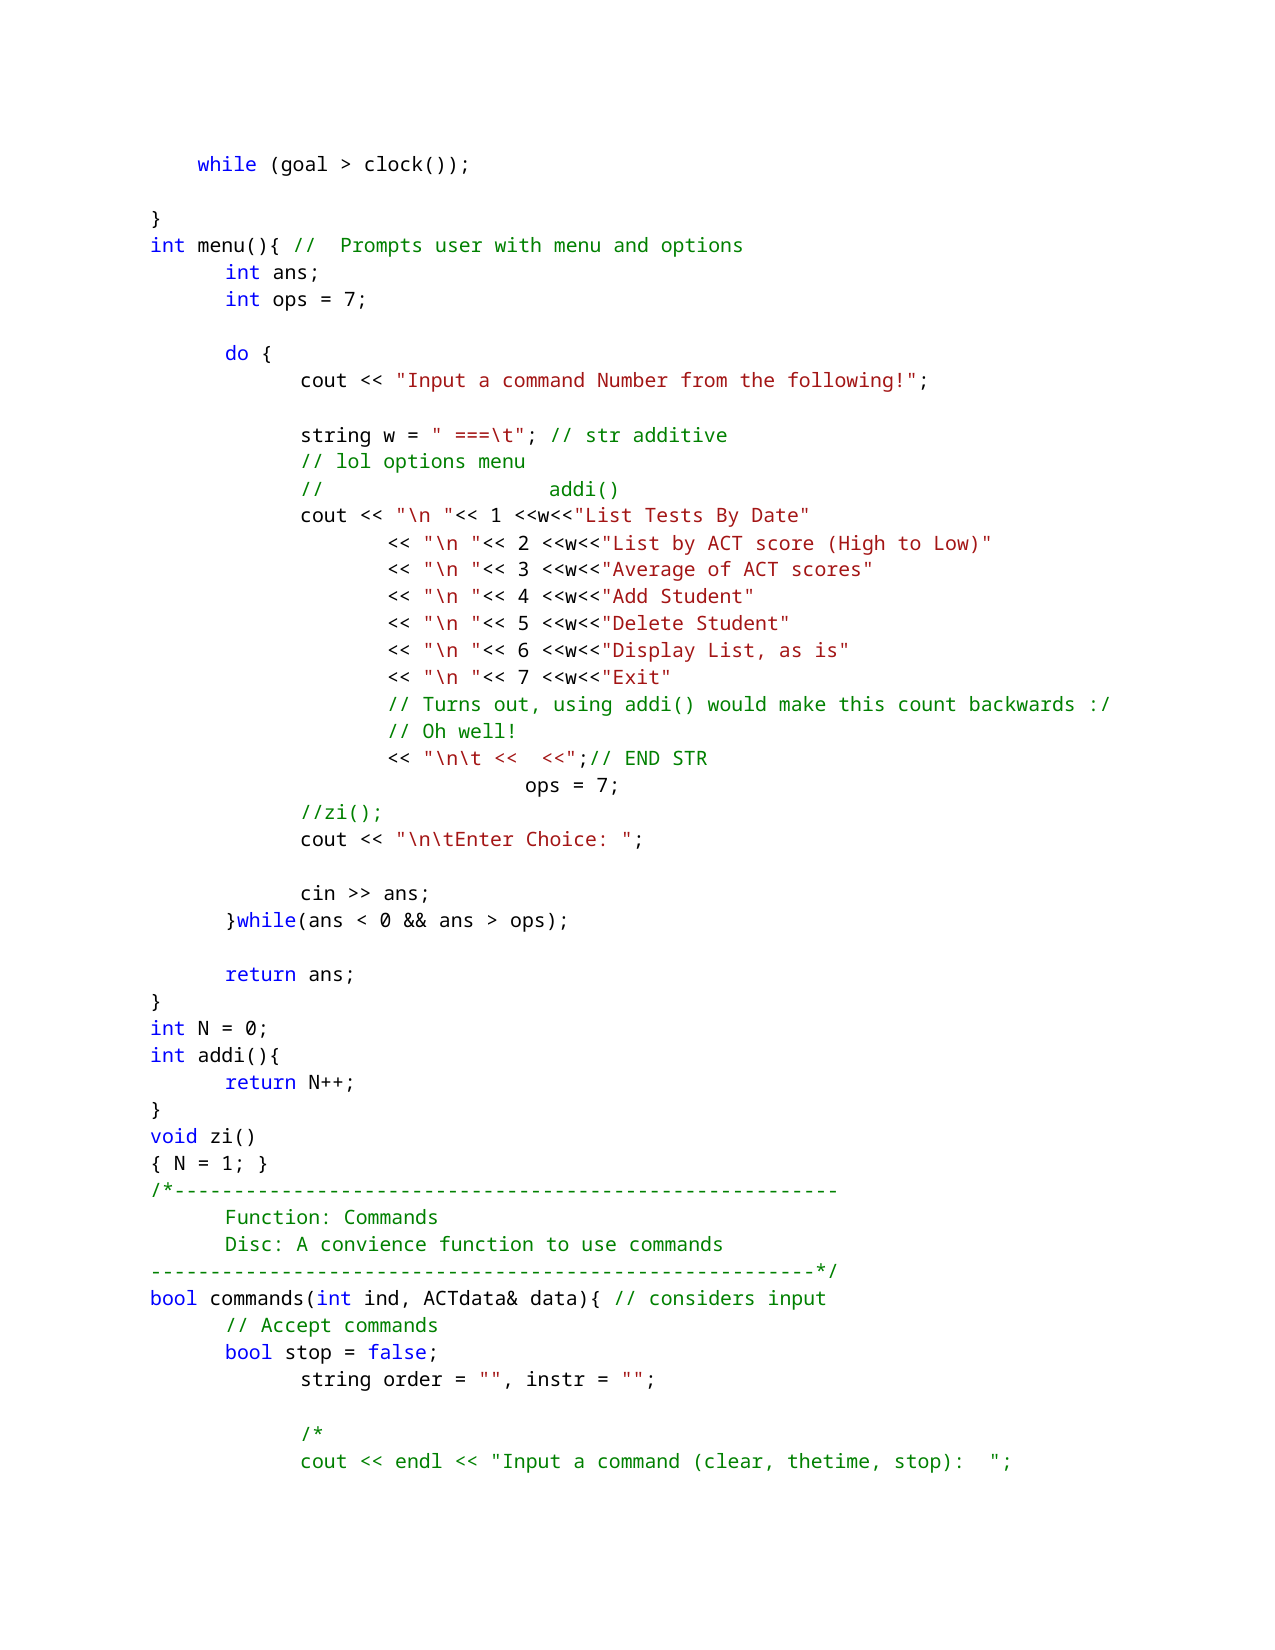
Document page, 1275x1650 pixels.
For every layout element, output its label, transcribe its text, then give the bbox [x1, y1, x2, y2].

text } [150, 204, 1125, 231]
text } [150, 1095, 1125, 1122]
text do { [150, 339, 1125, 366]
text // Accept commands [150, 1311, 1125, 1338]
text } [150, 987, 1125, 1014]
text << "\n "<< 3 <<w<<"Average of ACT scores" [150, 556, 1125, 583]
text --------------------------------------------------------*/ [150, 1257, 1125, 1284]
text ops = 7; [150, 772, 1125, 798]
text cout << endl << "Input a command (clear, thetime, stop): "; [150, 1447, 1125, 1474]
text // Oh well! [150, 718, 1125, 744]
text { N = 1; } [150, 1149, 1125, 1176]
text // Turns out, using addi() would make this count backwards :/ [150, 691, 1125, 718]
text /*-------------------------------------------------------- [150, 1176, 1125, 1203]
text // lol options menu [150, 448, 1125, 475]
text // addi() [150, 475, 1125, 502]
text return ans; [150, 960, 1125, 987]
text cout << "\n "<< 1 <<w<<"List Tests By Date" [150, 502, 1125, 529]
text cin >> ans; [150, 879, 1125, 906]
text string w = " ===\t"; // str additive [150, 421, 1125, 448]
text int ans; [150, 258, 1125, 285]
text while (goal > clock()); [150, 150, 1125, 177]
text cout << "\n\tEnter Choice: "; [150, 826, 1125, 852]
text }while(ans < 0 && ans > ops); [150, 906, 1125, 933]
text cout << "Input a command Number from the following!"; [150, 366, 1125, 393]
text //zi(); [150, 798, 1125, 826]
text << "\n "<< 6 <<w<<"Display List, as is" [150, 637, 1125, 664]
text int menu(){ // Prompts user with menu and options [150, 231, 1125, 258]
text void zi() [150, 1122, 1125, 1149]
text bool commands(int ind, ACTdata& data){ // considers input [150, 1284, 1125, 1311]
text int N = 0; [150, 1014, 1125, 1041]
text << "\n\t << <<";// END STR [150, 744, 1125, 772]
text << "\n "<< 5 <<w<<"Delete Student" [150, 610, 1125, 637]
text return N++; [150, 1068, 1125, 1095]
text Function: Commands [150, 1203, 1125, 1230]
text int ops = 7; [150, 285, 1125, 312]
text << "\n "<< 7 <<w<<"Exit" [150, 664, 1125, 691]
text /* [150, 1420, 1125, 1447]
text int addi(){ [150, 1041, 1125, 1068]
text << "\n "<< 4 <<w<<"Add Student" [150, 583, 1125, 610]
text Disc: A convience function to use commands [150, 1230, 1125, 1257]
text bool stop = false; [150, 1338, 1125, 1365]
text << "\n "<< 2 <<w<<"List by ACT score (High to Low)" [150, 529, 1125, 556]
text string order = "", instr = ""; [150, 1365, 1125, 1392]
